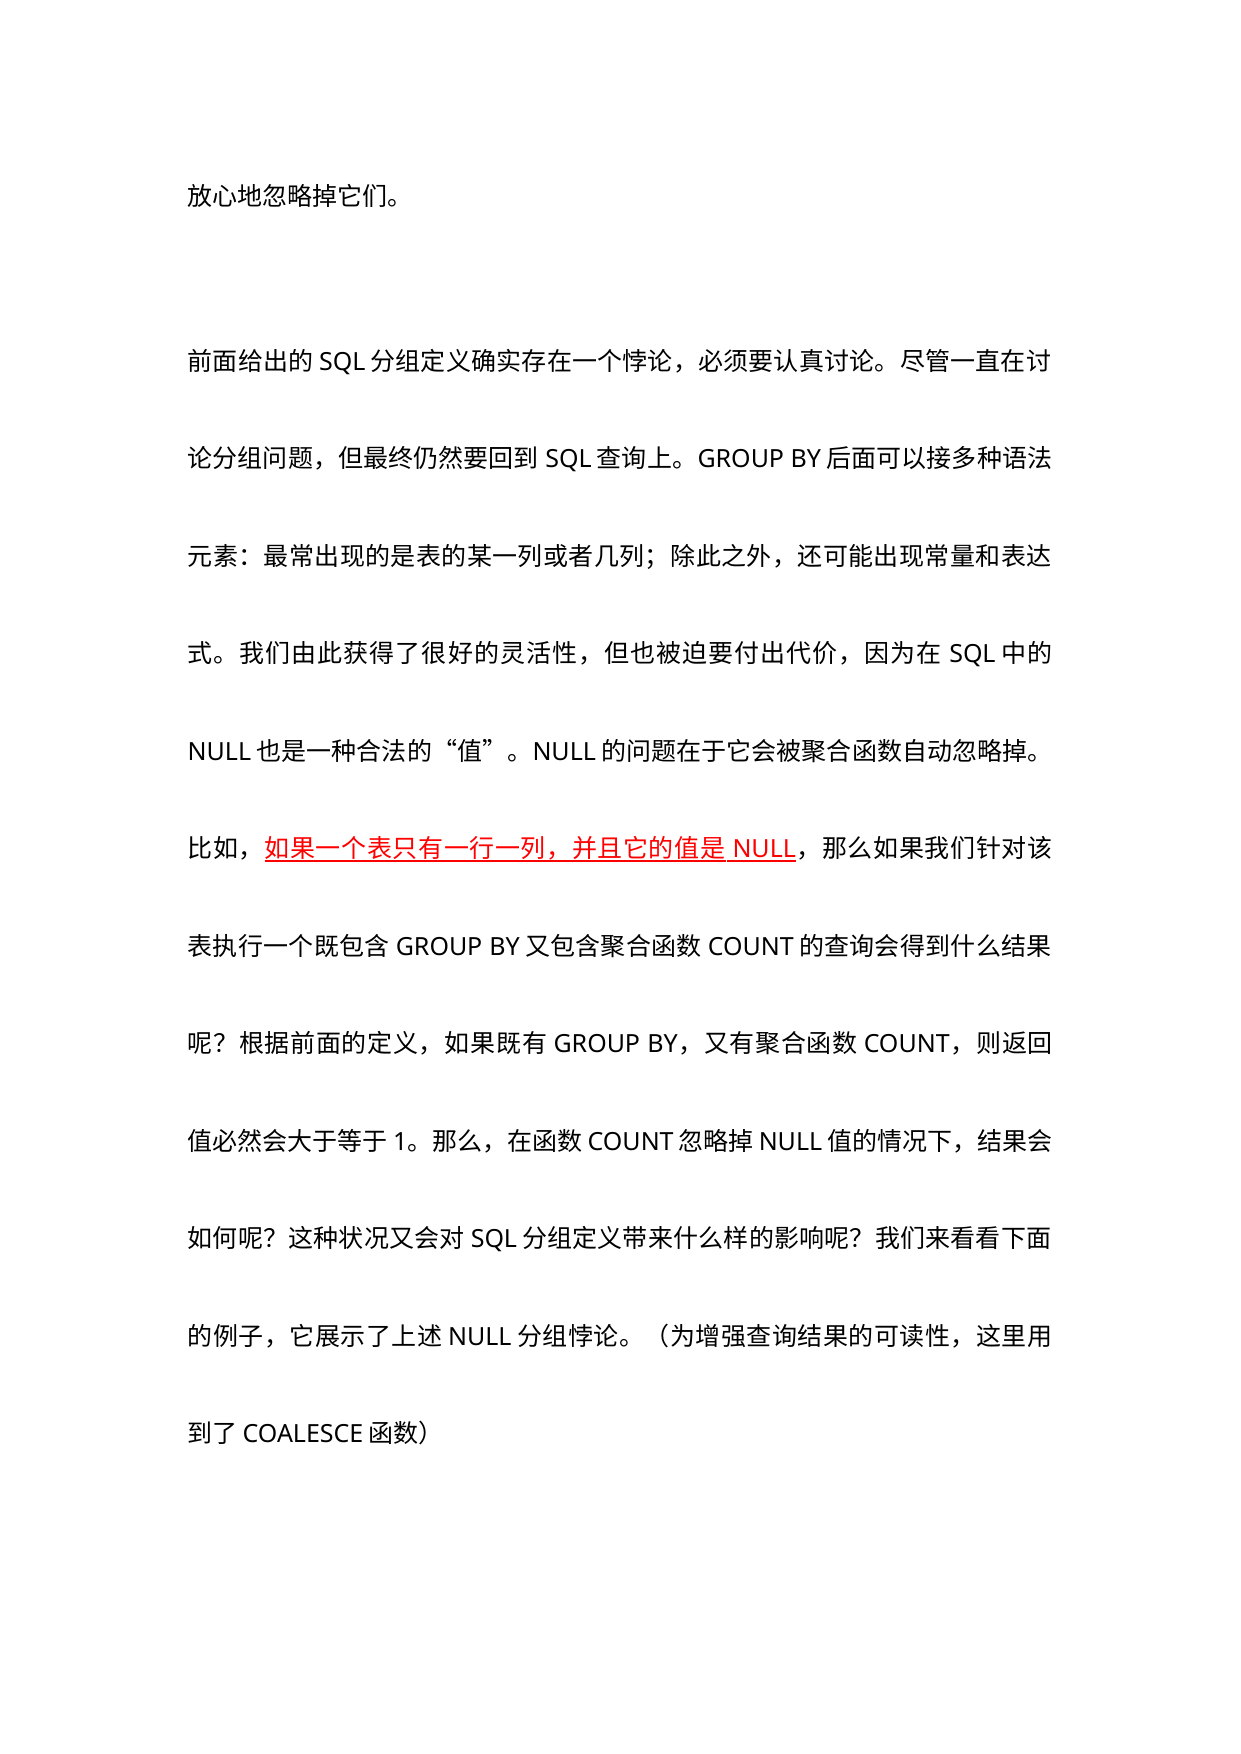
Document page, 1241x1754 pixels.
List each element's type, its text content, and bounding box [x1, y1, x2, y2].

text 前面给出的SQL分组定义确实存在一个悖论，必须要认真讨论。尽管一直在讨论分组问题，但最终仍然要回到SQL查询上。GROUP BY后面可以接多种语法元素：最常出现的是表的某一列或者几列；除此之外，还可能出现常量和表达式。我们由此获得了很好的灵活性，但也被迫要付出代价，因为在SQL中的NULL也是一种合法的“值”。NULL的问题在于它会被聚合函数自动忽略掉。比如，如果一个表只有一行一列，并且它的值是NULL，那么如果我们针对该表执行一个既包含GROUP BY又包含聚合函数COUNT的查询会得到什么结果呢？根据前面的定义，如果既有GROUP BY，又有聚合函数COUNT，则返回值必然会大于等于1。那么，在函数COUNT忽略掉NULL值的情况下，结果会如何呢？这种状况又会对SQL分组定义带来什么样的影响呢？我们来看看下面的例子，它展示了上述NULL分组悖论。（为增强查询结果的可读性，这里用到了COALESCE函数） [187, 327, 1053, 1464]
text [187, 162, 1053, 227]
